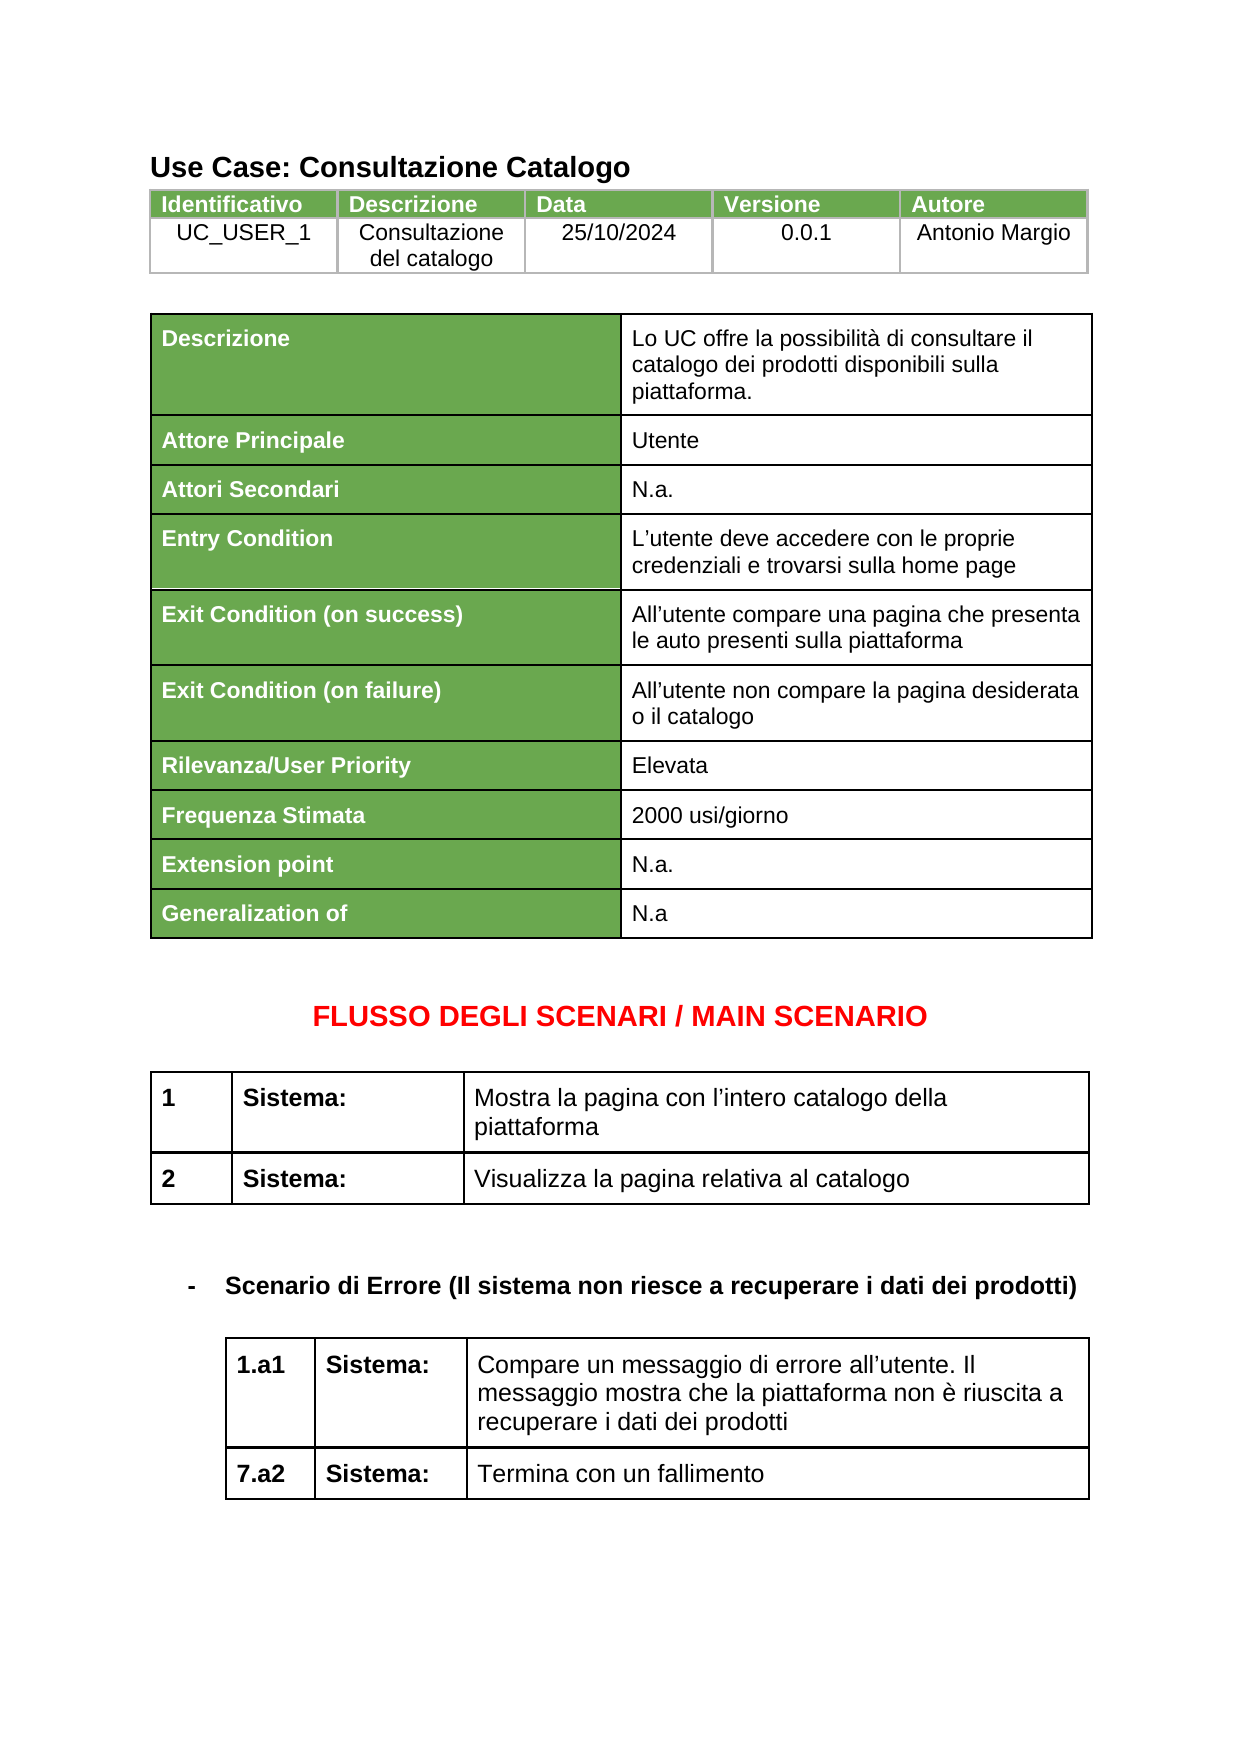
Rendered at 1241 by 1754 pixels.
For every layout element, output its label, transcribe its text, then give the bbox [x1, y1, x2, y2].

table_cell Rilevanza/User Priority [152, 742, 620, 789]
table_cell Extension point [152, 840, 620, 888]
list Scenario di Errore (Il sistema non riesce a recuperare i dati dei prodotti) [187, 1271, 1090, 1300]
table_cell Frequenza Stimata [152, 791, 620, 838]
table_header 1.a1 [227, 1339, 314, 1446]
table_cell Sistema: [233, 1154, 463, 1203]
table_cell Attore Principale [152, 416, 620, 464]
table_header Versione [714, 191, 899, 217]
table_cell Antonio Margio [901, 219, 1086, 272]
table_header 1 [152, 1073, 231, 1151]
table_cell Visualizza la pagina relativa al catalogo [465, 1154, 1088, 1203]
table_header Descrizione [339, 191, 524, 217]
text FLUSSO DEGLI SCENARI / MAIN SCENARIO [150, 999, 1090, 1033]
table_cell 2000 usi/giorno [622, 791, 1091, 838]
table_header Mostra la pagina con l’intero catalogo della piattaforma [465, 1073, 1088, 1151]
table_header Identificativo [151, 191, 336, 217]
table_cell 0.0.1 [714, 219, 899, 272]
table_cell 7.a2 [227, 1449, 314, 1498]
table_cell Exit Condition (on success) [152, 591, 620, 664]
table_header Sistema: [316, 1339, 466, 1446]
table_header Compare un messaggio di errore all’utente. Il messaggio mostra che la piattaforma non è riuscita a recuperare i dati dei prodotti [468, 1339, 1088, 1446]
table_cell Attori Secondari [152, 466, 620, 513]
table_cell 2 [152, 1154, 231, 1203]
table_cell L’utente deve accedere con le proprie credenziali e trovarsi sulla home page [622, 515, 1091, 588]
table_cell N.a. [622, 840, 1091, 888]
table_header Lo UC offre la possibilità di consultare il catalogo dei prodotti disponibili sulla piattaforma. [622, 315, 1091, 414]
table_cell Elevata [622, 742, 1091, 789]
text Use Case: Consultazione Catalogo [150, 150, 1090, 183]
table_cell Utente [622, 416, 1091, 464]
table_header Data [526, 191, 711, 217]
table_cell All’utente non compare la pagina desiderata o il catalogo [622, 666, 1091, 740]
table_cell 25/10/2024 [526, 219, 711, 272]
table_cell Generalization of [152, 890, 620, 937]
table_cell N.a. [622, 466, 1091, 513]
table_header Sistema: [233, 1073, 463, 1151]
table_cell Sistema: [316, 1449, 466, 1498]
table_cell All’utente compare una pagina che presenta le auto presenti sulla piattaforma [622, 591, 1091, 664]
table_cell Entry Condition [152, 515, 620, 588]
table_cell Consultazione del catalogo [339, 219, 524, 272]
table_header Autore [901, 191, 1086, 217]
table_cell UC_USER_1 [151, 219, 336, 272]
table_cell Exit Condition (on failure) [152, 666, 620, 740]
table_cell Termina con un fallimento [468, 1449, 1088, 1498]
table_header Descrizione [152, 315, 620, 414]
table_cell N.a [622, 890, 1091, 937]
